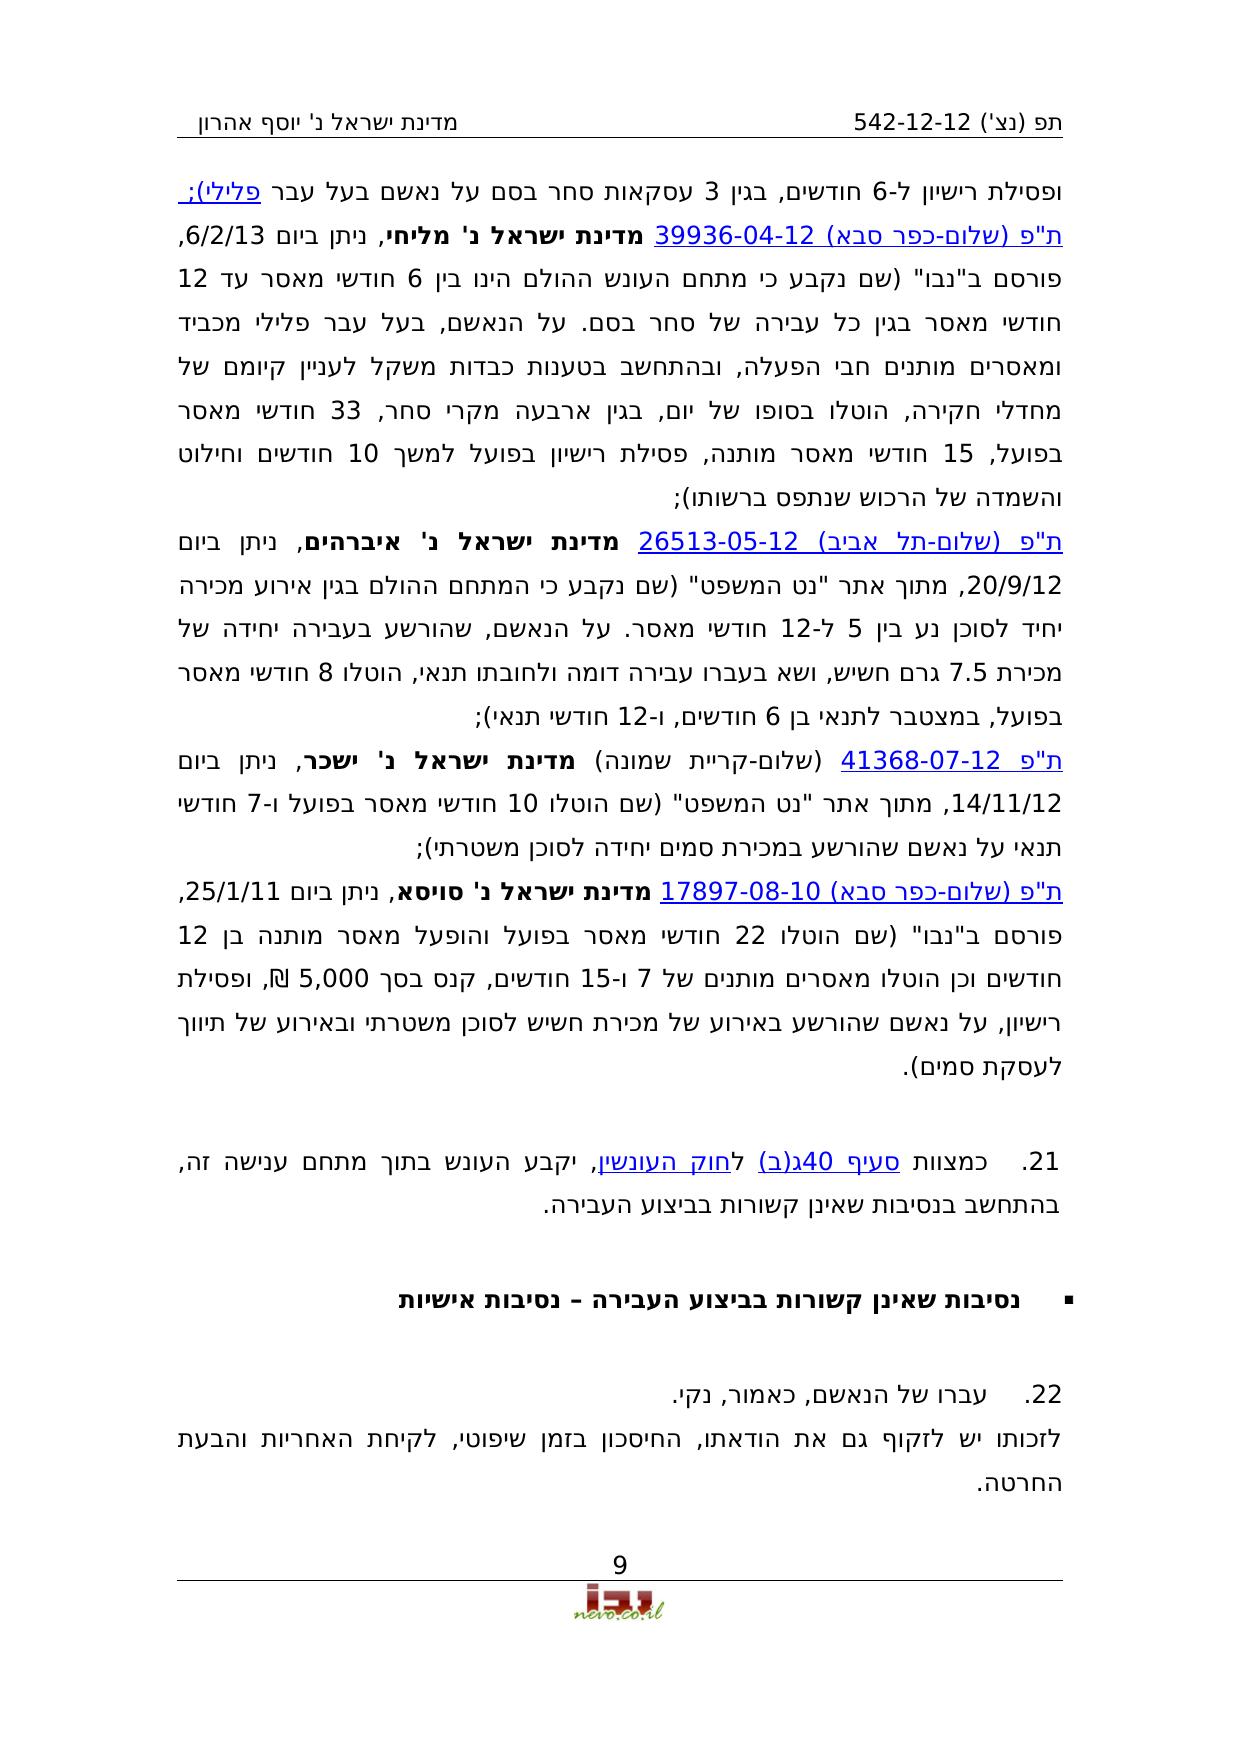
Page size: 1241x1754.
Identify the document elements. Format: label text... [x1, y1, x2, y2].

text ת"פ 41368-07-12 (שלום-קריית שמונה) מדינת ישראל נ' ישכר, ניתן ביום 14/11/12, מתוך אתר "נט המשפט" (שם הוטלו 10 חודשי מאסר בפועל ו-7 חודשי תנאי על נאשם שהורשע במכירת סמים יחידה לסוכן משטרתי); [177, 746, 1063, 863]
text ת"פ (שלום-תל אביב) 26513-05-12 מדינת ישראל נ' איברהים, ניתן ביום 20/9/12, מתוך אתר "נט המשפט" (שם נקבע כי המתחם ההולם בגין אירוע מכירה יחיד לסוכן נע בין 5 ל-12 חודשי מאסר. על הנאשם, שהורשע בעבירה יחידה של מכירת חשיש, ושא בעברו עבירה דומה ולחובתו תנאי, הוטלו 8 חודשי מאסר בפועל, במצטבר לתנאי בן 6 חודשים, ו-12 חודשי תנאי); [177, 527, 1063, 731]
text 21. כמצוות סעיף 40ג(ב) לחוק העונשין, יקבע העונש בתוך מתחם ענישה זה, בהתחשב בנסיבות שאינן קשורות בביצוע העבירה. [177, 1147, 1060, 1220]
picture [574, 1583, 666, 1621]
text לזכותו יש לזקוף גם את הודאתו, החיסכון בזמן שיפוטי, לקיחת האחריות והבעת החרטה. [177, 1424, 1063, 1497]
text ת"פ (שלום-כפר סבא) 17897-08-10 מדינת ישראל נ' סויסא, ניתן ביום 25/1/11, פורסם ב"נבו" (שם הוטלו 22 חודשי מאסר בפועל והופעל מאסר מותנה בן 12 חודשים וכן הוטלו מאסרים מותנים של 7 ו-15 חודשים, קנס בסך 5,000 ₪, ופסילת רישיון, על נאשם שהורשע באירוע של מכירת חשיש לסוכן משטרתי ובאירוע של תיווך לעסקת סמים). [177, 877, 1063, 1081]
list נסיבות שאינן קשורות בביצוע העבירה – נסיבות אישיות [177, 1286, 1063, 1315]
text 22. עברו של הנאשם, כאמור, נקי. [177, 1380, 1063, 1409]
